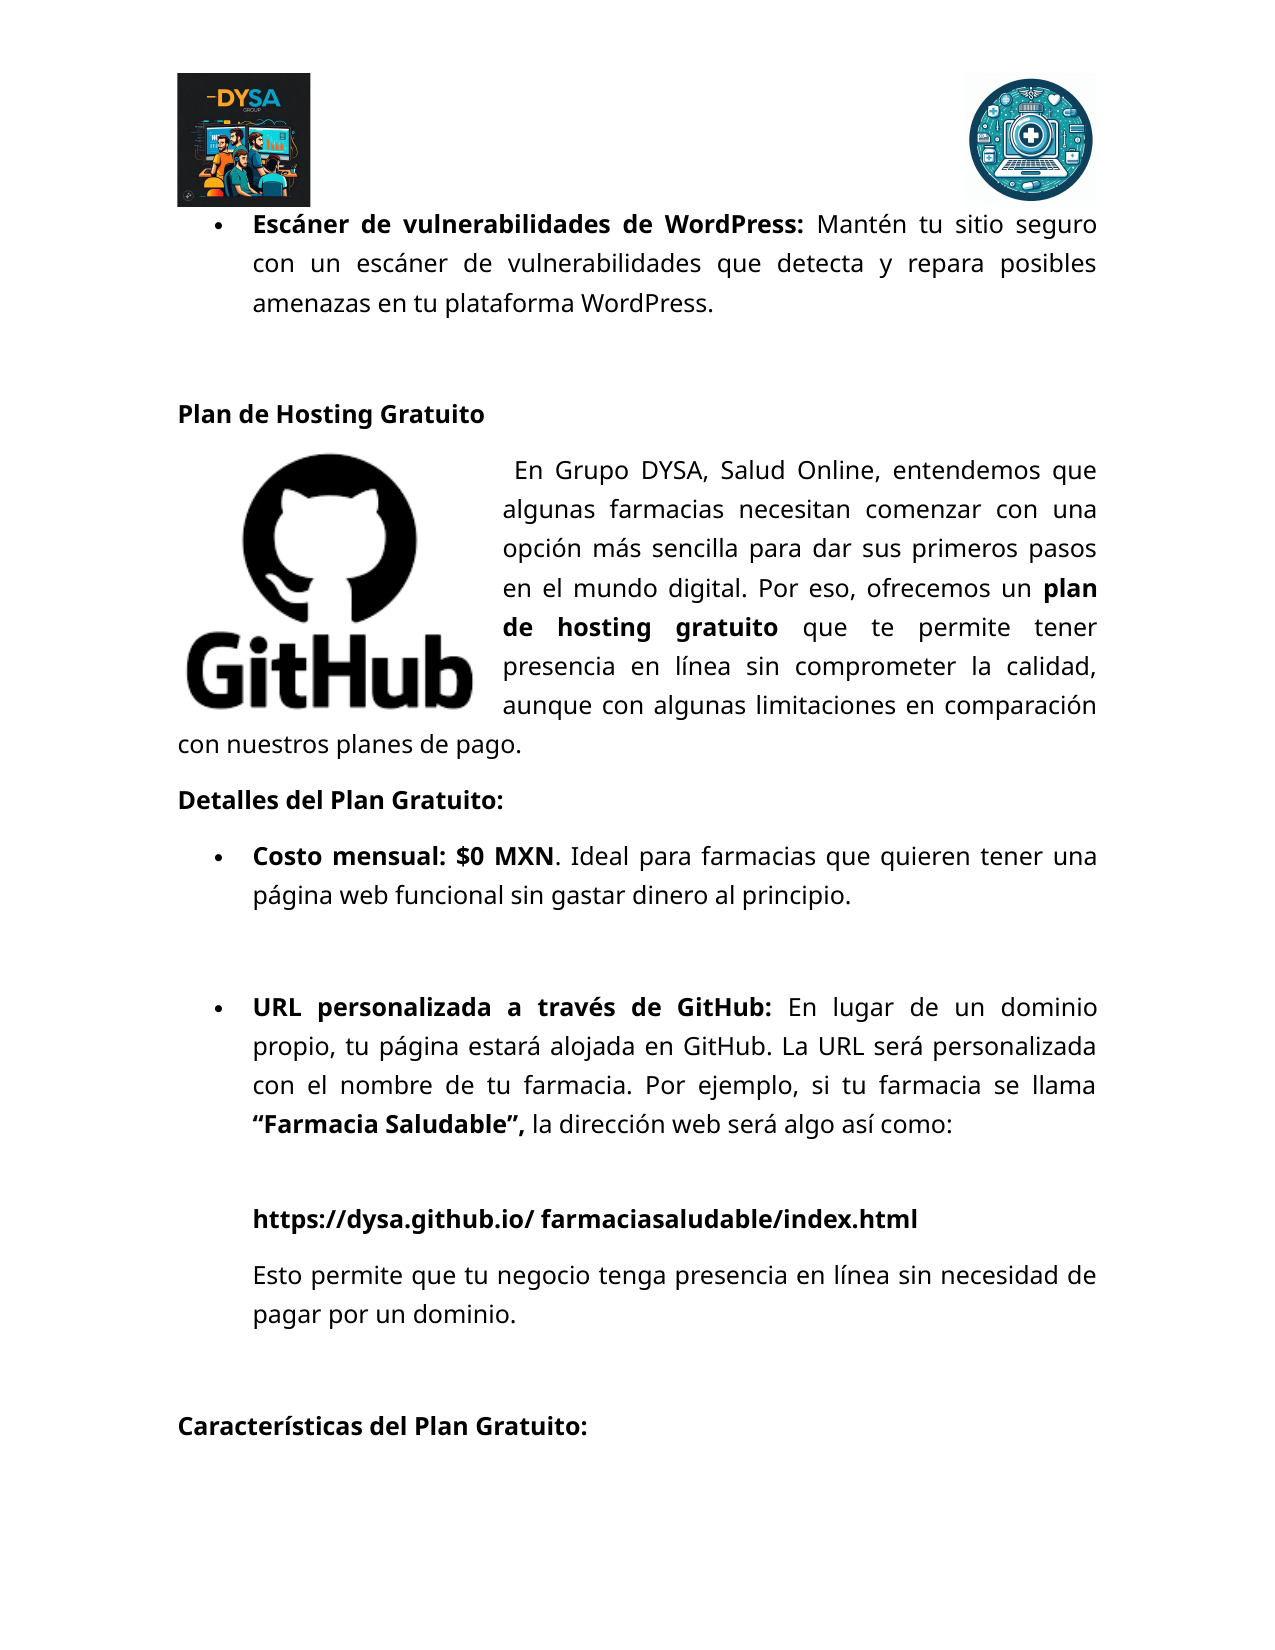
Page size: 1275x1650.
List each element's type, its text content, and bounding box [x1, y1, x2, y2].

picture [177, 450, 484, 713]
list URL personalizada a través de GitHub: En lugar de un dominio propio, tu página estará alojada en GitHub. La URL será personalizada con el nombre de tu farmacia. Por ejemplo, si tu farmacia se llama “Farmacia Saludable”, la dirección web será algo así como: [215, 989, 1098, 1141]
text Esto permite que tu negocio tenga presencia en línea sin necesidad de pagar por un dominio. [252, 1258, 1098, 1331]
list Costo mensual: $0 MXN. Ideal para farmacias que quieren tener una página web funcional sin gastar dinero al principio. [215, 839, 1098, 912]
text Características del Plan Gratuito: [177, 1409, 1098, 1443]
list Escáner de vulnerabilidades de WordPress: Mantén tu sitio seguro con un escáner de vulnerabilidades que detecta y repara posibles amenazas en tu plataforma WordPress. [215, 207, 1098, 319]
text https://dysa.github.io/ farmaciasaludable/index.html [252, 1163, 1098, 1236]
picture [964, 73, 1098, 207]
text Plan de Hosting Gratuito [177, 397, 1098, 431]
text Detalles del Plan Gratuito: [177, 783, 1098, 817]
picture [177, 73, 311, 207]
